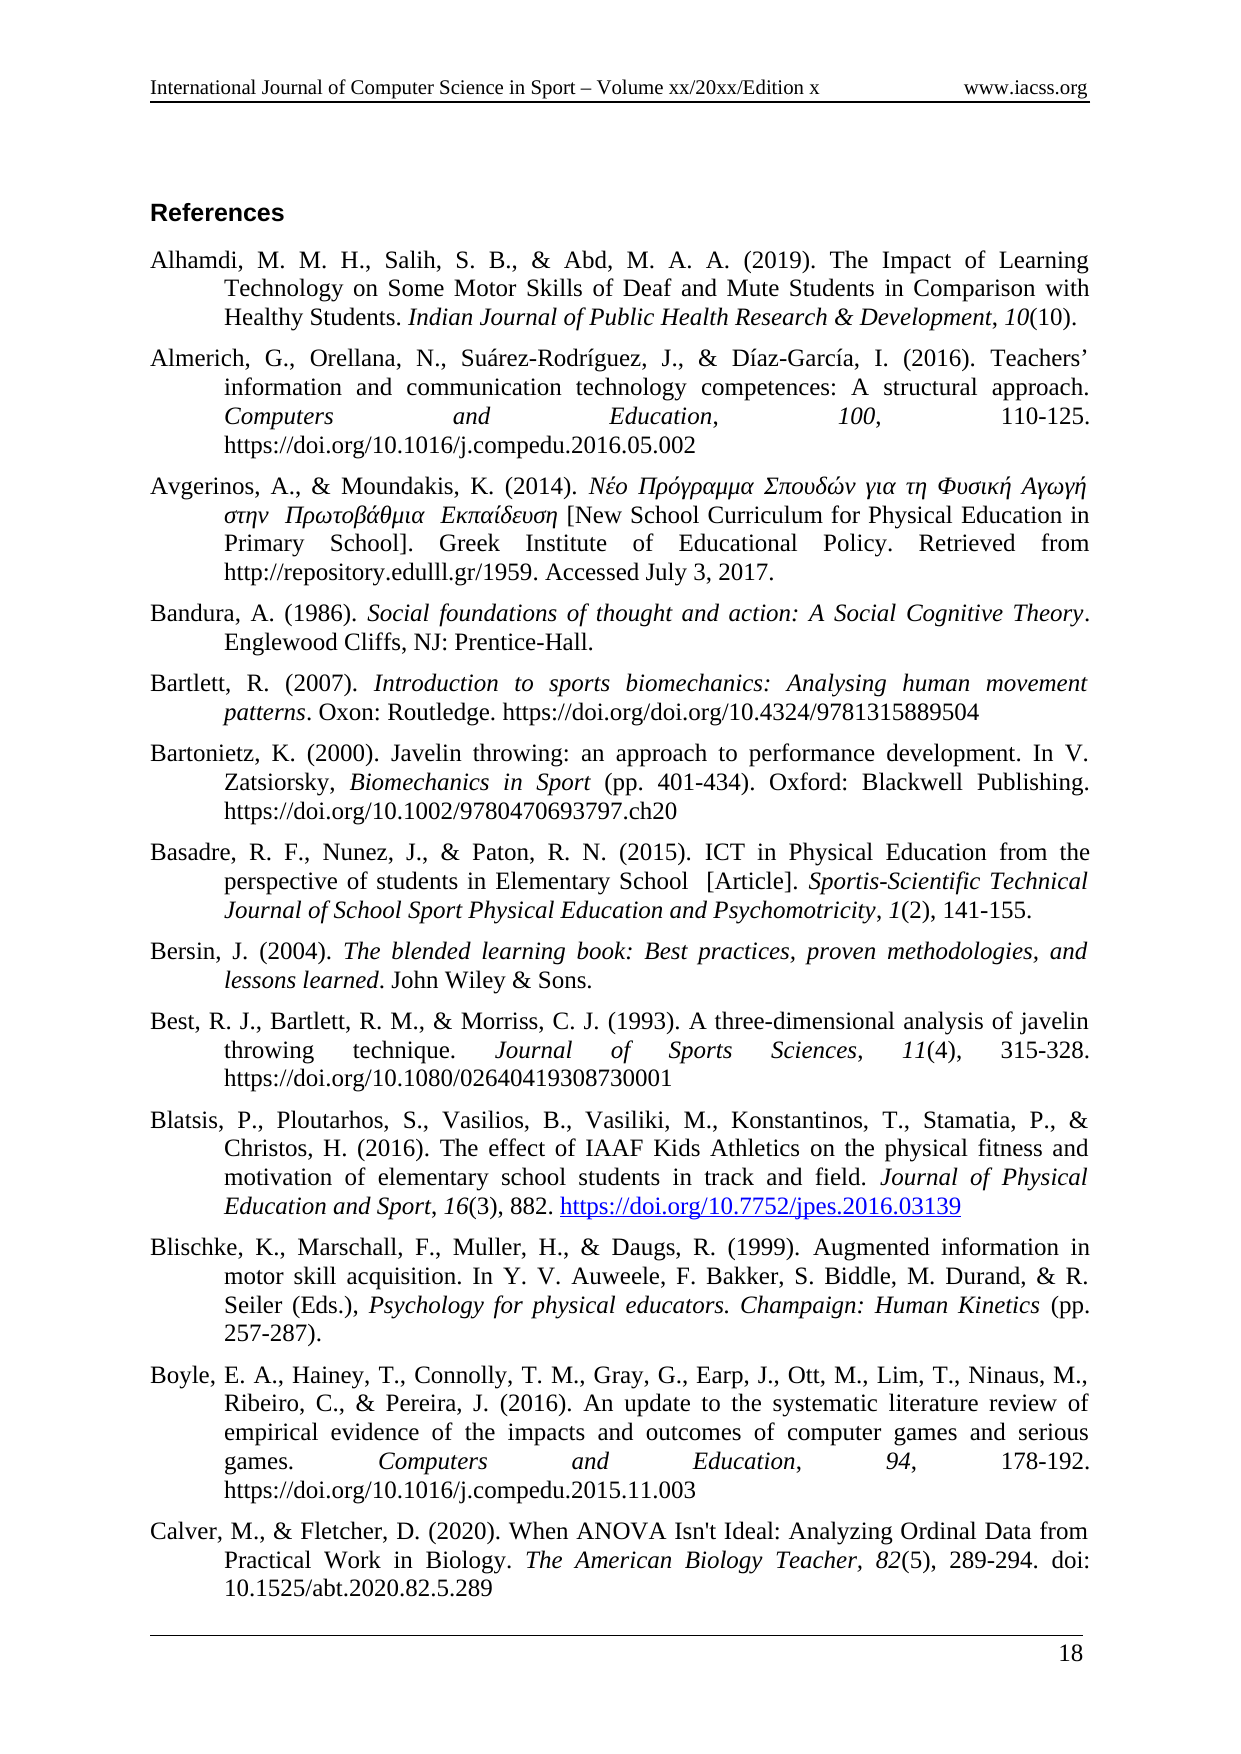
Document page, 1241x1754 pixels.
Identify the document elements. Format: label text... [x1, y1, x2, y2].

text Basadre, R. F., Nunez, J., & Paton, R. N. (2015). ICT in Physical Education from the perspective of students in Elementary School [Article]. Sportis-Scientific Technical Journal of School Sport Physical Education and Psychomotricity, 1(2), 141-155. [150, 837, 1090, 923]
subtitle References [150, 198, 1090, 226]
text Almerich, G., Orellana, N., Suárez-Rodríguez, J., & Díaz-García, I. (2016). Teachers’ information and communication technology competences: A structural approach. Computers and Education, 100, 110-125. https://doi.org/10.1016/j.compedu.2016.05.002 [150, 343, 1090, 458]
text Avgerinos, A., & Moundakis, K. (2014). Νέο Πρόγραμμα Σπουδών για τη Φυσική Αγωγή στην Πρωτοβάθμια Εκπαίδευση [New School Curriculum for Physical Education in Primary School]. Greek Institute of Educational Policy. Retrieved from http://repository.edulll.gr/1959. Accessed July 3, 2017. [150, 471, 1090, 586]
text Calver, M., & Fletcher, D. (2020). When ANOVA Isn't Ideal: Analyzing Ordinal Data from Practical Work in Biology. The American Biology Teacher, 82(5), 289-294. doi: 10.1525/abt.2020.82.5.289 [150, 1516, 1090, 1602]
text Bartlett, R. (2007). Introduction to sports biomechanics: Analysing human movement patterns. Oxon: Routledge. https://doi.org/doi.org/10.4324/9781315889504 [150, 668, 1090, 726]
text Blischke, K., Marschall, F., Muller, H., & Daugs, R. (1999). Augmented information in motor skill acquisition. In Y. V. Auweele, F. Bakker, S. Biddle, M. Durand, & R. Seiler (Eds.), Psychology for physical educators. Champaign: Human Kinetics (pp. 257-287). [150, 1232, 1090, 1347]
text Boyle, E. A., Hainey, T., Connolly, T. M., Gray, G., Earp, J., Ott, M., Lim, T., Ninaus, M., Ribeiro, C., & Pereira, J. (2016). An update to the systematic literature review of empirical evidence of the impacts and outcomes of computer games and serious games. Computers and Education, 94, 178-192. https://doi.org/10.1016/j.compedu.2015.11.003 [150, 1360, 1090, 1503]
text Bandura, A. (1986). Social foundations of thought and action: A Social Cognitive Theory. Englewood Cliffs, NJ: Prentice-Hall. [150, 598, 1090, 656]
text Blatsis, P., Ploutarhos, S., Vasilios, B., Vasiliki, M., Konstantinos, T., Stamatia, P., & Christos, H. (2016). The effect of IAAF Kids Athletics on the physical fitness and motivation of elementary school students in track and field. Journal of Physical Education and Sport, 16(3), 882. https://doi.org/10.7752/jpes.2016.03139 [150, 1105, 1090, 1220]
text Bersin, J. (2004). The blended learning book: Best practices, proven methodologies, and lessons learned. John Wiley & Sons. [150, 936, 1090, 993]
text Alhamdi, M. M. H., Salih, S. B., & Abd, M. A. A. (2019). The Impact of Learning Technology on Some Motor Skills of Deaf and Mute Students in Comparison with Healthy Students. Indian Journal of Public Health Research & Development, 10(10). [150, 245, 1090, 331]
text Bartonietz, K. (2000). Javelin throwing: an approach to performance development. In V. Zatsiorsky, Biomechanics in Sport (pp. 401-434). Oxford: Blackwell Publishing. https://doi.org/10.1002/9780470693797.ch20 [150, 738, 1090, 825]
text Best, R. J., Bartlett, R. M., & Morriss, C. J. (1993). A three-dimensional analysis of javelin throwing technique. Journal of Sports Sciences, 11(4), 315-328. https://doi.org/10.1080/02640419308730001 [150, 1006, 1090, 1092]
